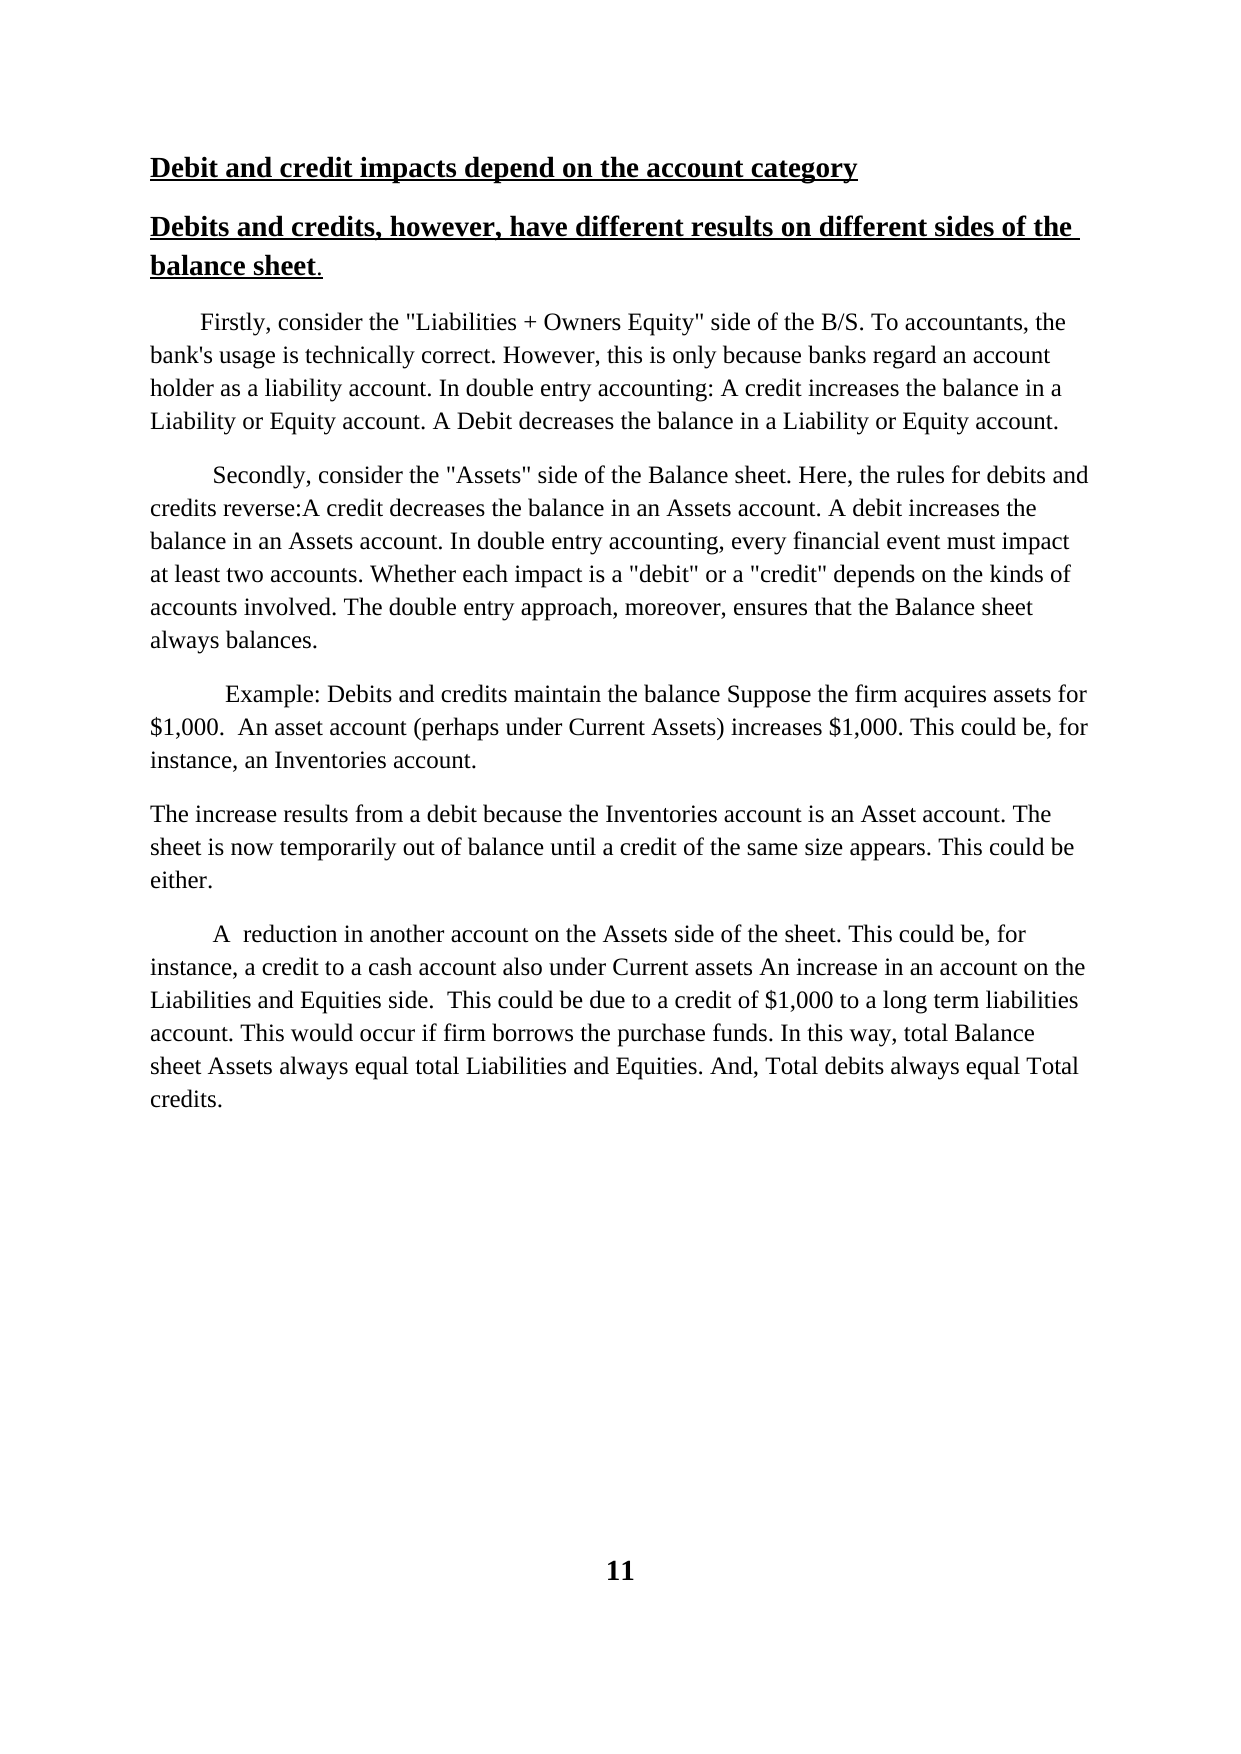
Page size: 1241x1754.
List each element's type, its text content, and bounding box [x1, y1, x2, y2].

text A reduction in another account on the Assets side of the sheet. This could be, for instance, a credit to a cash account also under Current assets An increase in an account on the Liabilities and Equities side. This could be due to a credit of $1,000 to a long term liabilities account. This would occur if firm borrows the purchase funds. In this way, total Balance sheet Assets always equal total Liabilities and Equities. And, Total debits always equal Total credits. [150, 919, 1090, 1113]
text Secondly, consider the "Assets" side of the Balance sheet. Here, the rules for debits and credits reverse:A credit decreases the balance in an Assets account. A debit increases the balance in an Assets account. In double entry accounting, every financial event must impact at least two accounts. Whether each impact is a "debit" or a "credit" depends on the kinds of accounts involved. The double entry approach, moreover, ensures that the Balance sheet always balances. [150, 460, 1090, 654]
text Debits and credits, however, have different results on different sides of the balance sheet. [150, 209, 1090, 281]
text 11 [150, 1553, 1090, 1587]
text The increase results from a debit because the Inventories account is an Asset account. The sheet is now temporarily out of balance until a credit of the same size appears. This could be either. [150, 799, 1090, 894]
text Debit and credit impacts depend on the account category [150, 150, 1090, 183]
text Firstly, consider the "Liabilities + Owners Equity" side of the B/S. To accountants, the bank's usage is technically correct. However, this is only because banks regard an account holder as a liability account. In double entry accounting: A credit increases the balance in a Liability or Equity account. A Debit decreases the balance in a Liability or Equity account. [150, 307, 1090, 435]
text Example: Debits and credits maintain the balance Suppose the firm acquires assets for $1,000. An asset account (perhaps under Current Assets) increases $1,000. This could be, for instance, an Inventories account. [150, 679, 1090, 774]
